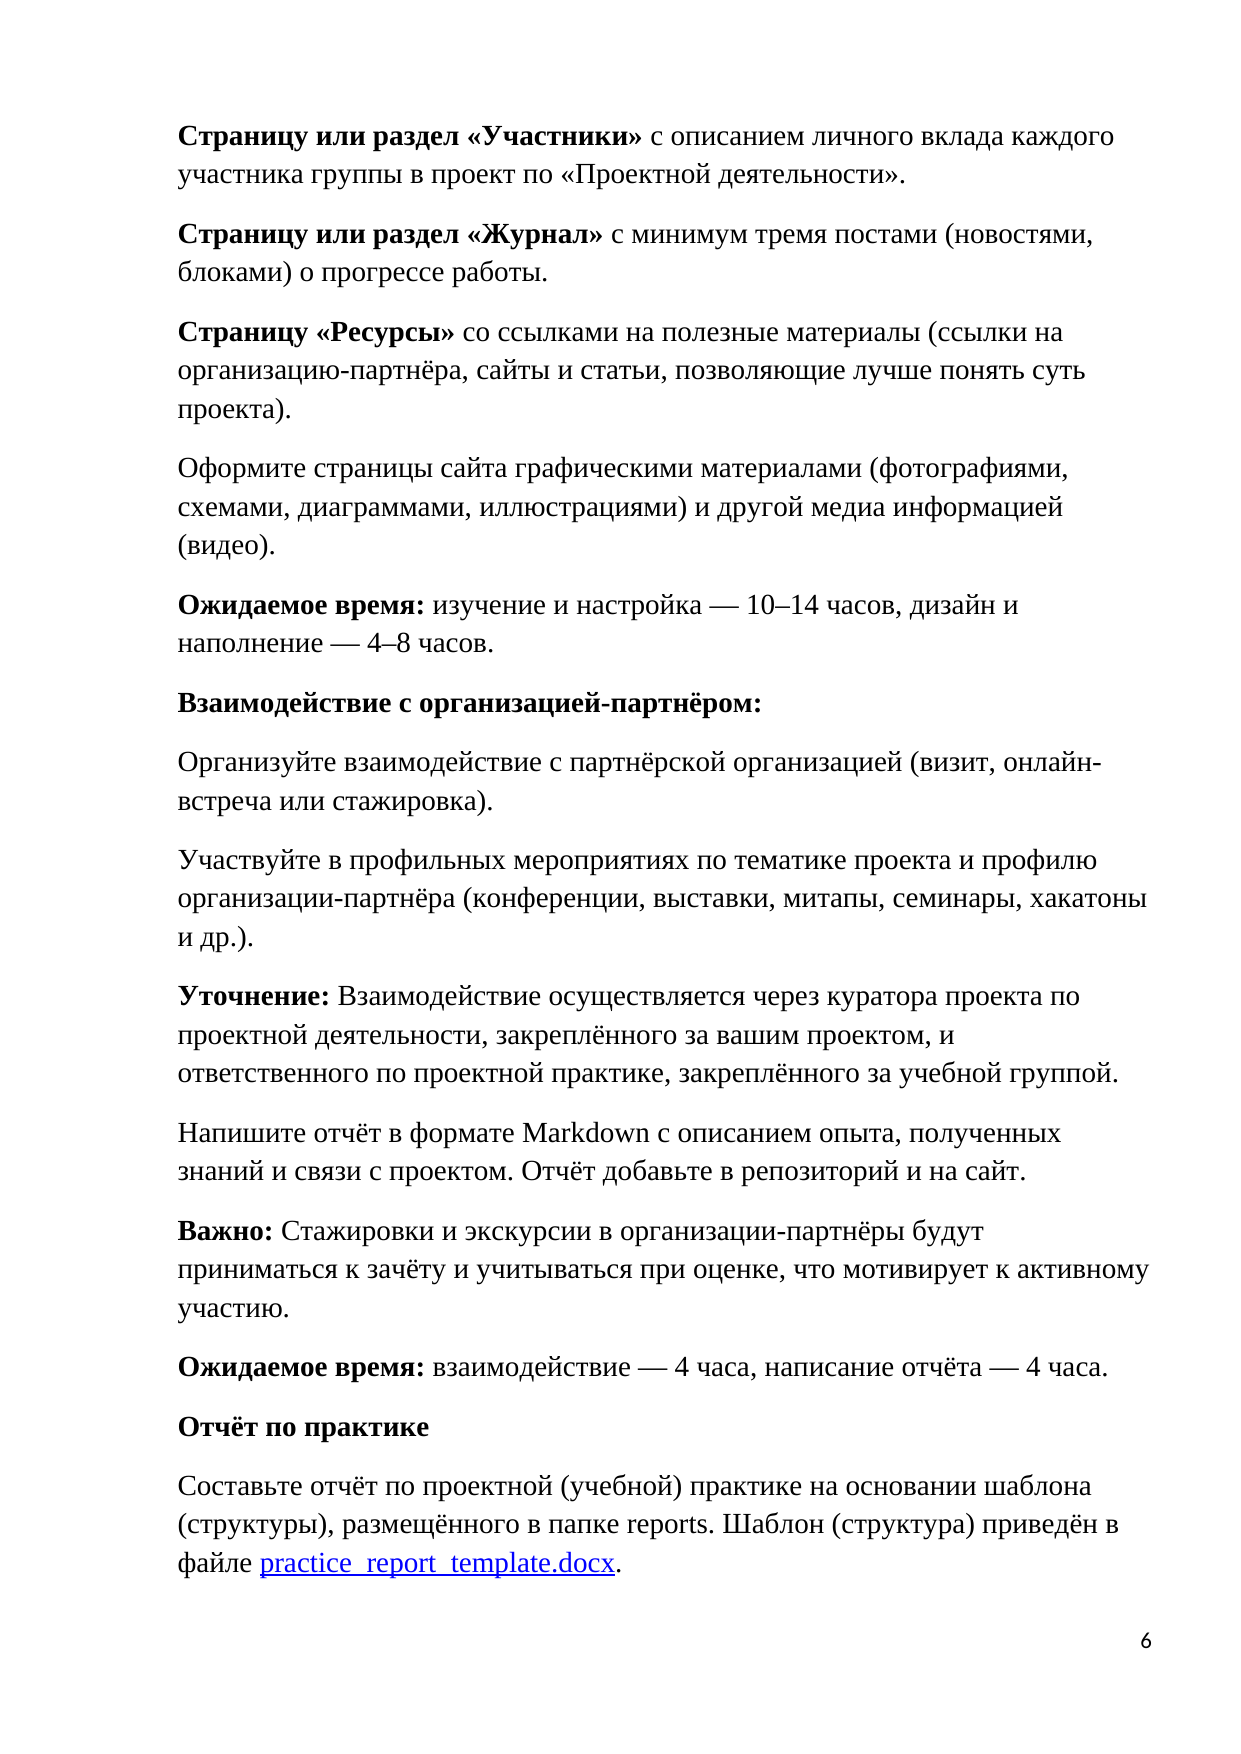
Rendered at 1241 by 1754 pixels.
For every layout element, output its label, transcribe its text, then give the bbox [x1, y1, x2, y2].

text Организуйте взаимодействие с партнёрской организацией (визит, онлайн-встреча или стажировка). [177, 744, 1152, 816]
text Участвуйте в профильных мероприятиях по тематике проекта и профилю организации-партнёра (конференции, выставки, митапы, семинары, хакатоны и др.). [177, 842, 1152, 953]
text Составьте отчёт по проектной (учебной) практике на основании шаблона (структуры), размещённого в папке reports. Шаблон (структура) приведён в файле practice_report_template.docx. [177, 1468, 1152, 1579]
text Ожидаемое время: взаимодействие — 4 часа, написание отчёта — 4 часа. [177, 1349, 1152, 1383]
text Напишите отчёт в формате Markdown с описанием опыта, полученных знаний и связи с проектом. Отчёт добавьте в репозиторий и на сайт. [177, 1115, 1152, 1187]
text Ожидаемое время: изучение и настройка — 10–14 часов, дизайн и наполнение — 4–8 часов. [177, 587, 1152, 659]
text Важно: Стажировки и экскурсии в организации-партнёры будут приниматься к зачёту и учитываться при оценке, что мотивирует к активному участию. [177, 1213, 1152, 1323]
text Оформите страницы сайта графическими материалами (фотографиями, схемами, диаграммами, иллюстрациями) и другой медиа информацией (видео). [177, 450, 1152, 561]
text Отчёт по практике [177, 1409, 1152, 1442]
text Страницу или раздел «Журнал» с минимум тремя постами (новостями, блоками) о прогрессе работы. [177, 216, 1152, 288]
text Страницу «Ресурсы» со ссылками на полезные материалы (ссылки на организацию-партнёра, сайты и статьи, позволяющие лучше понять суть проекта). [177, 314, 1152, 424]
text Уточнение: Взаимодействие осуществляется через куратора проекта по проектной деятельности, закреплённого за вашим проектом, и ответственного по проектной практике, закреплённого за учебной группой. [177, 978, 1152, 1089]
text Страницу или раздел «Участники» с описанием личного вклада каждого участника группы в проект по «Проектной деятельности». [177, 118, 1152, 190]
text Взаимодействие с организацией-партнёром: [177, 685, 1152, 718]
